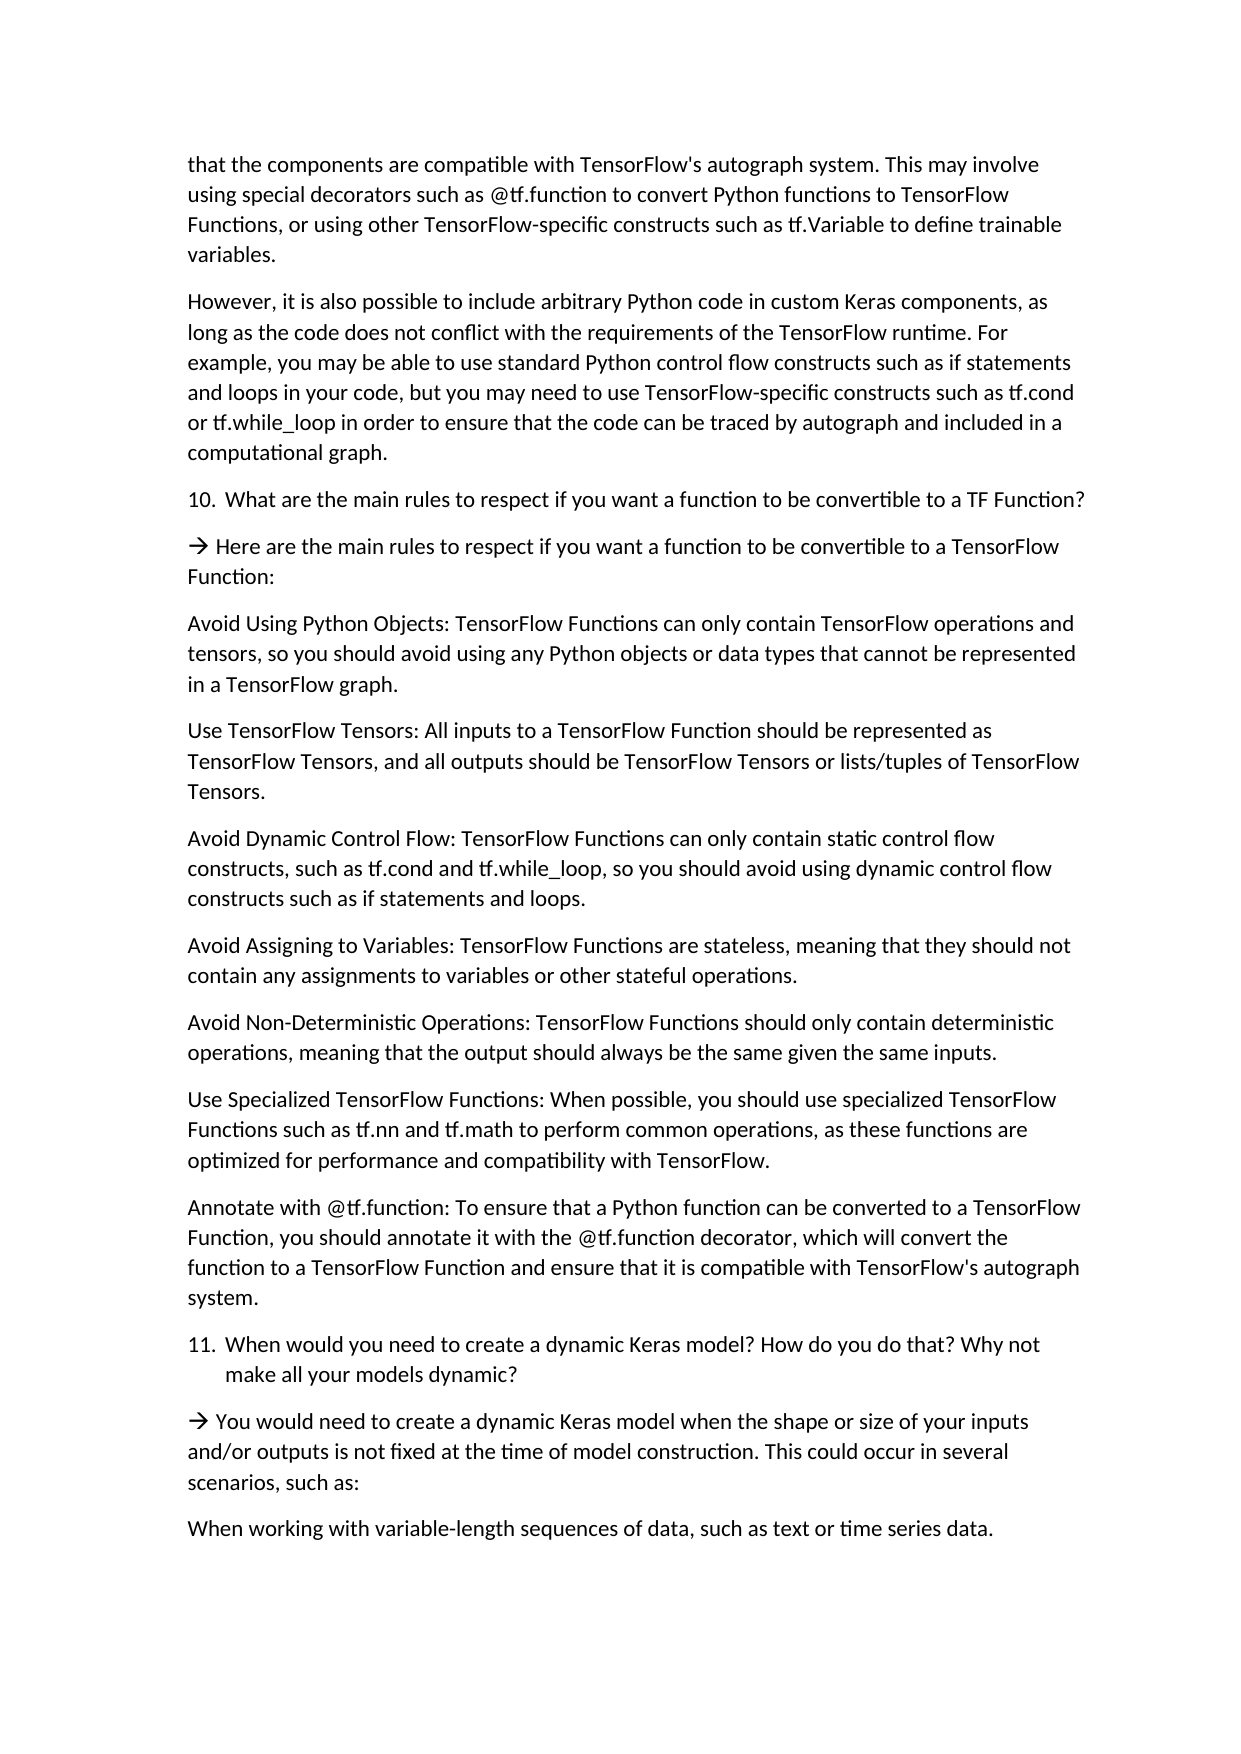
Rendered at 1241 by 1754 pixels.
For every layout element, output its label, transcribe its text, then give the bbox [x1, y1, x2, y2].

text Here are the main rules to respect if you want a function to be convertible to a TensorFlow Function: [187, 532, 1090, 591]
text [187, 150, 1090, 269]
text You would need to create a dynamic Keras model when the shape or size of your inputs and/or outputs is not fixed at the time of model construction. This could occur in several scenarios, such as: [187, 1407, 1090, 1496]
text Use TensorFlow Tensors: All inputs to a TensorFlow Function should be represented as TensorFlow Tensors, and all outputs should be TensorFlow Tensors or lists/tuples of TensorFlow Tensors. [187, 717, 1090, 805]
list What are the main rules to respect if you want a function to be convertible to a TF Function? [187, 485, 1090, 513]
text When working with variable-length sequences of data, such as text or time series data. [187, 1514, 1090, 1543]
text Use Specialized TensorFlow Functions: When possible, you should use specialized TensorFlow Functions such as tf.nn and tf.math to perform common operations, as these functions are optimized for performance and compatibility with TensorFlow. [187, 1085, 1090, 1174]
text Avoid Using Python Objects: TensorFlow Functions can only contain TensorFlow operations and tensors, so you should avoid using any Python objects or data types that cannot be represented in a TensorFlow graph. [187, 609, 1090, 698]
text Avoid Non-Deterministic Operations: TensorFlow Functions should only contain deterministic operations, meaning that the output should always be the same given the same inputs. [187, 1008, 1090, 1067]
text Avoid Dynamic Control Flow: TensorFlow Functions can only contain static control flow constructs, such as tf.cond and tf.while_loop, so you should avoid using dynamic control flow constructs such as if statements and loops. [187, 824, 1090, 912]
text Annotate with @tf.function: To ensure that a Python function can be converted to a TensorFlow Function, you should annotate it with the @tf.function decorator, which will convert the function to a TensorFlow Function and ensure that it is compatible with TensorFlow's autograph system. [187, 1193, 1090, 1311]
list When would you need to create a dynamic Keras model? How do you do that? Why not make all your models dynamic? [187, 1330, 1090, 1388]
text However, it is also possible to include arbitrary Python code in custom Keras components, as long as the code does not conflict with the requirements of the TensorFlow runtime. For example, you may be able to use standard Python control flow constructs such as if statements and loops in your code, but you may need to use TensorFlow-specific constructs such as tf.cond or tf.while_loop in order to ensure that the code can be traced by autograph and included in a computational graph. [187, 287, 1090, 467]
text Avoid Assigning to Variables: TensorFlow Functions are stateless, meaning that they should not contain any assignments to variables or other stateful operations. [187, 931, 1090, 989]
